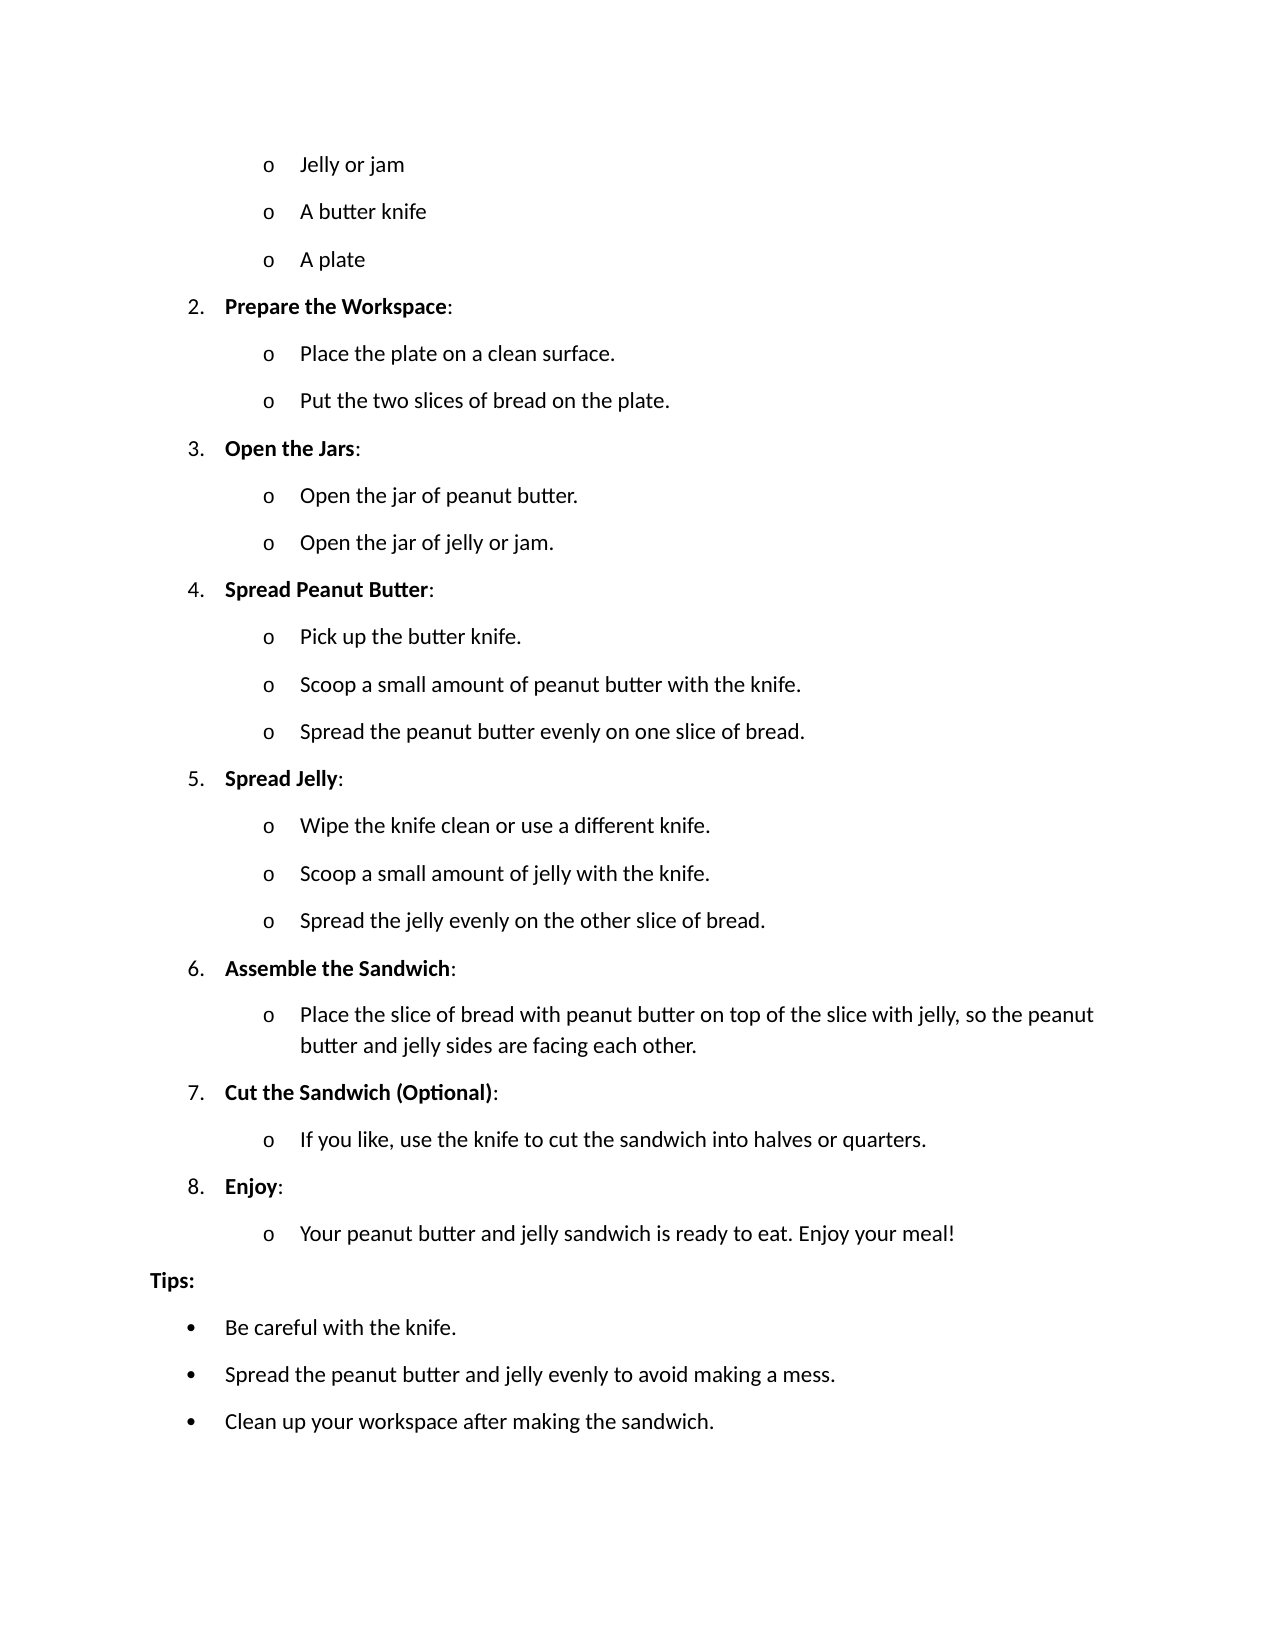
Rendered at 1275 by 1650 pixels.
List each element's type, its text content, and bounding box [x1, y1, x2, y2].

list Scoop a small amount of jelly with the knife. [262, 859, 1125, 887]
list Spread the jelly evenly on the other slice of bread. [262, 906, 1125, 935]
list Place the slice of bread with peanut butter on top of the slice with jelly, so the peanut butter and jelly sides are facing each other. [262, 1001, 1125, 1059]
list Clean up your workspace after making the sandwich. [187, 1407, 1125, 1435]
list Spread the peanut butter and jelly evenly to avoid making a mess. [187, 1360, 1125, 1388]
list Spread Peanut Butter: [187, 576, 1125, 603]
list Pick up the butter knife. [262, 622, 1125, 651]
list Be careful with the knife. [187, 1313, 1125, 1342]
list Jelly or jam [262, 150, 1125, 178]
list Place the plate on a clean surface. [262, 339, 1125, 368]
list Open the jar of peanut butter. [262, 481, 1125, 509]
list Open the jar of jelly or jam. [262, 528, 1125, 557]
list Your peanut butter and jelly sandwich is ready to eat. Enjoy your meal! [262, 1219, 1125, 1248]
list If you like, use the knife to cut the sandwich into halves or quarters. [262, 1125, 1125, 1153]
list Assemble the Sandwich: [187, 954, 1125, 982]
list Spread Jelly: [187, 764, 1125, 793]
list Scoop a small amount of peanut butter with the knife. [262, 670, 1125, 698]
list Open the Jars: [187, 434, 1125, 462]
text Tips: [150, 1267, 1125, 1295]
list Wipe the knife clean or use a different knife. [262, 811, 1125, 840]
list Enjoy: [187, 1172, 1125, 1200]
list Put the two slices of bread on the plate. [262, 386, 1125, 415]
list A butter knife [262, 197, 1125, 226]
list A plate [262, 245, 1125, 273]
list Cut the Sandwich (Optional): [187, 1078, 1125, 1106]
list Spread the peanut butter evenly on one slice of bread. [262, 717, 1125, 746]
list Prepare the Workspace: [187, 292, 1125, 320]
